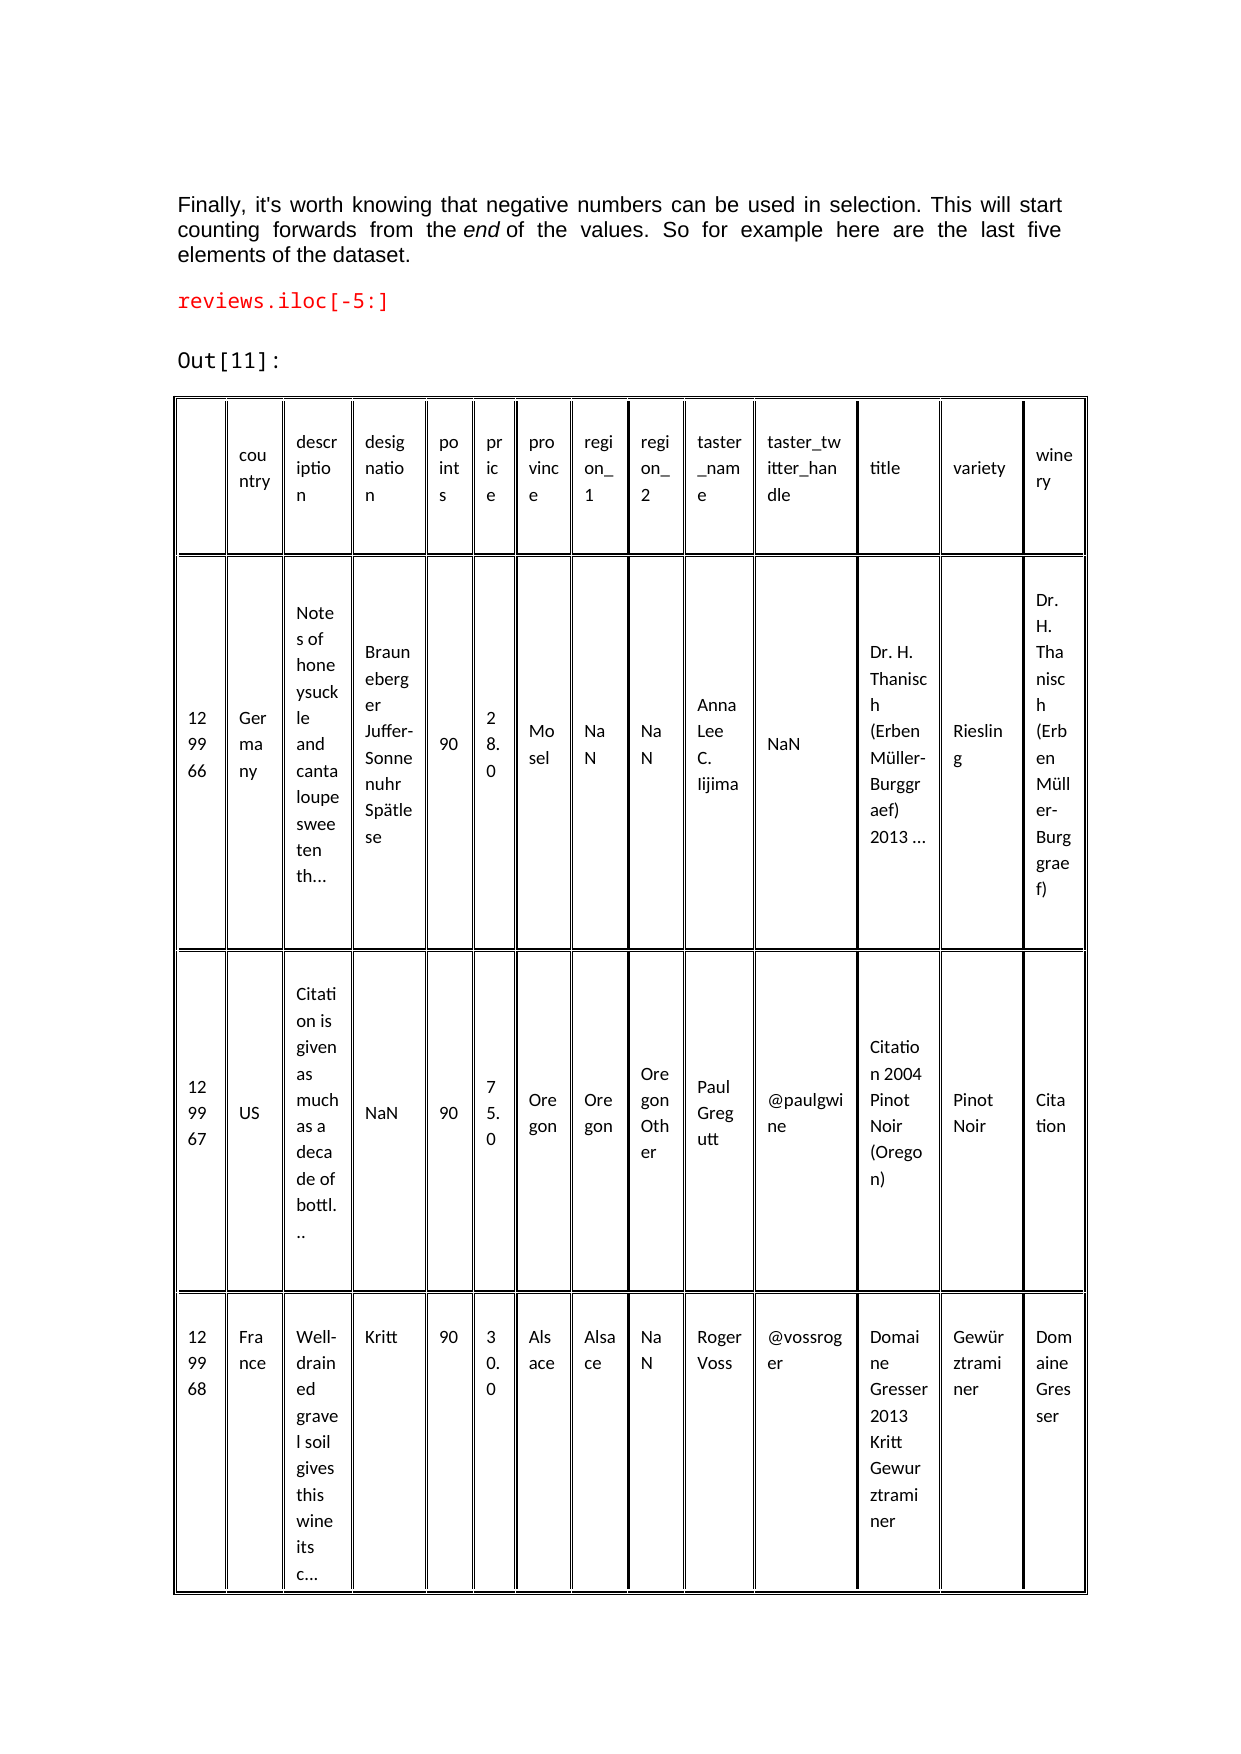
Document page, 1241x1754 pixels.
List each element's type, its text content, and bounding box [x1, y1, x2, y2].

table_header winery [1023, 399, 1084, 553]
table_cell Anna Lee C. Iijima [686, 557, 753, 948]
table_cell Citation [1025, 948, 1085, 1290]
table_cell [284, 1294, 352, 1591]
table_cell 129967 [177, 948, 225, 1290]
table_header [177, 399, 226, 553]
table_cell Oregon [518, 952, 570, 1290]
table_header designation [353, 399, 426, 553]
table_cell @vossroger [755, 1294, 857, 1591]
table_header province [516, 399, 572, 553]
table_cell Oregon [573, 952, 627, 1290]
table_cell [857, 1294, 941, 1591]
table_header country [226, 399, 284, 553]
text reviews.iloc[-5:] [177, 286, 1063, 314]
table_cell 90 [428, 557, 472, 948]
text Out[11]: [177, 343, 1063, 375]
table_cell Kritt [353, 1294, 426, 1591]
table_cell Citation is given as much as a decade of bottl... [285, 952, 351, 1290]
table_cell Dr. H. Thanisch (Erben Müller-Burggraef) [1025, 553, 1085, 948]
table_cell Mosel [518, 557, 570, 948]
table_header price [474, 397, 516, 553]
table_cell Citation 2004 Pinot Noir (Oregon) [859, 952, 939, 1290]
table_cell NaN [354, 952, 425, 1290]
table_cell Roger Voss [685, 1294, 754, 1591]
table_cell Oregon Other [630, 952, 683, 1290]
table_cell Germany [228, 557, 282, 948]
table_header region_1 [572, 397, 628, 553]
table_cell Notes of honeysuckle and cantaloupe sweeten th... [285, 557, 351, 948]
table_cell Gewürztraminer [941, 1294, 1023, 1591]
table_cell NaN [628, 1294, 684, 1591]
table_cell Domaine Gresser [1023, 1290, 1085, 1591]
table_header description [284, 399, 352, 553]
table_header title [857, 399, 941, 553]
table_cell Brauneberger Juffer-Sonnenuhr Spätlese [354, 557, 425, 948]
table_header taster_name [685, 399, 754, 553]
text Finally, it's worth knowing that negative numbers can be used in selection. This will start counting forwards from the end of the values. So for example here are the last five elements of the dataset. [177, 192, 1063, 267]
table_cell NaN [573, 557, 627, 948]
table_header variety [941, 399, 1023, 553]
table_cell 28.0 [475, 557, 514, 948]
table_header region_2 [628, 399, 684, 553]
table_cell Alsace [516, 1294, 572, 1591]
table_header taster_twitter_handle [755, 399, 857, 553]
table_cell 30.0 [474, 1290, 516, 1591]
table_header points [426, 399, 473, 553]
table_cell US [228, 952, 282, 1290]
table_cell 90 [426, 1294, 473, 1591]
table_cell 129966 [177, 553, 225, 948]
table_cell @paulgwine [756, 952, 856, 1290]
table_cell 129968 [177, 1290, 226, 1591]
table_cell Dr. H. Thanisch (Erben Müller-Burggraef) 2013 ... [859, 557, 939, 948]
table_cell Riesling [942, 557, 1022, 948]
table_cell NaN [756, 557, 856, 948]
table_cell NaN [630, 557, 683, 948]
table_cell Paul Gregutt [686, 952, 753, 1290]
table_cell 75.0 [475, 952, 514, 1290]
table_cell France [226, 1294, 284, 1591]
table_cell Alsace [572, 1294, 628, 1591]
table_cell 90 [428, 952, 472, 1290]
table_cell Pinot Noir [942, 952, 1022, 1290]
